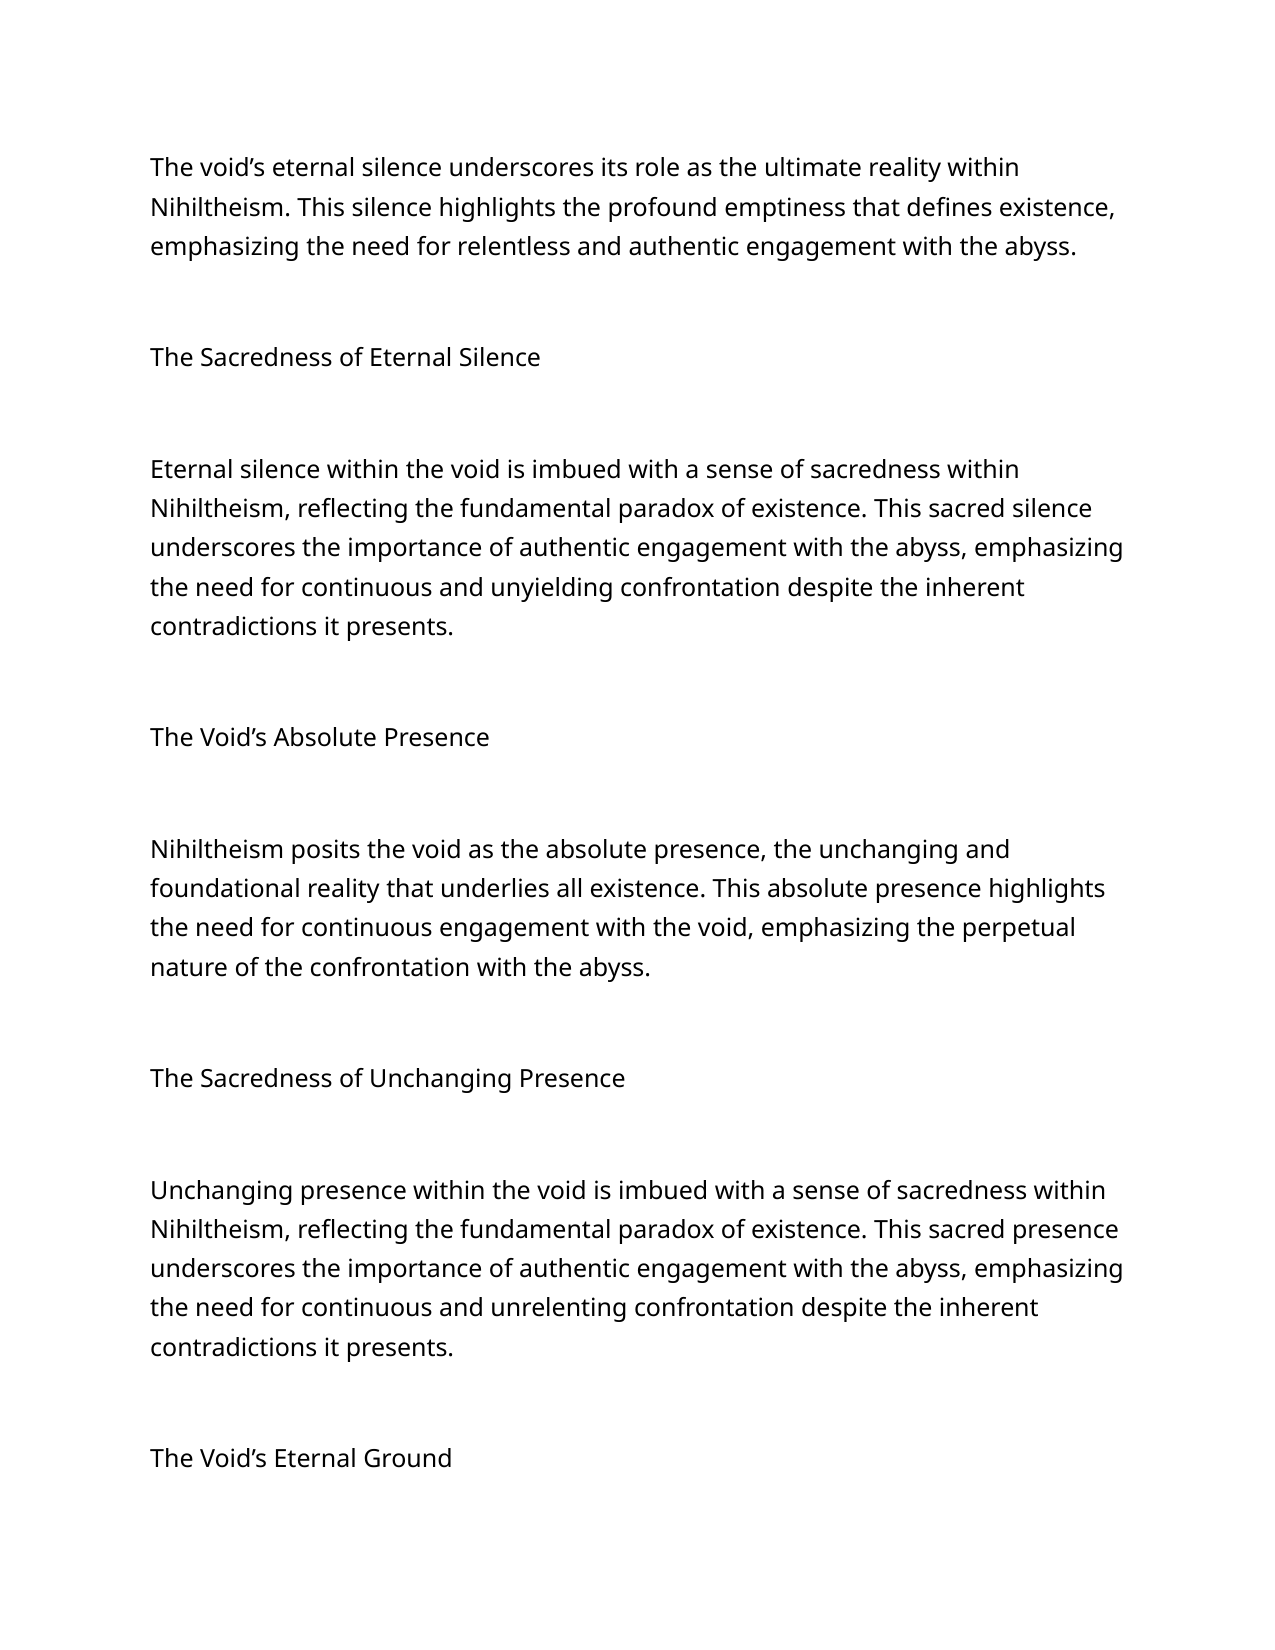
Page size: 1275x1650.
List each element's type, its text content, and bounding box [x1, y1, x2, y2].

text Unchanging presence within the void is imbued with a sense of sacredness within Nihiltheism, reflecting the fundamental paradox of existence. This sacred presence underscores the importance of authentic engagement with the abyss, emphasizing the need for continuous and unrelenting confrontation despite the inherent contradictions it presents. [150, 1172, 1125, 1363]
text The Sacredness of Eternal Silence [150, 340, 1125, 374]
text The Void’s Eternal Ground [150, 1441, 1125, 1475]
text Eternal silence within the void is imbued with a sense of sacredness within Nihiltheism, reflecting the fundamental paradox of existence. This sacred silence underscores the importance of authentic engagement with the abyss, emphasizing the need for continuous and unyielding confrontation despite the inherent contradictions it presents. [150, 452, 1125, 642]
text The void’s eternal silence underscores its role as the ultimate reality within Nihiltheism. This silence highlights the profound emptiness that defines existence, emphasizing the need for relentless and authentic engagement with the abyss. [150, 150, 1125, 262]
text The Sacredness of Unchanging Presence [150, 1061, 1125, 1095]
text Nihiltheism posits the void as the absolute presence, the unchanging and foundational reality that underlies all existence. This absolute presence highlights the need for continuous engagement with the void, emphasizing the perpetual nature of the confrontation with the abyss. [150, 832, 1125, 983]
text The Void’s Absolute Presence [150, 720, 1125, 754]
